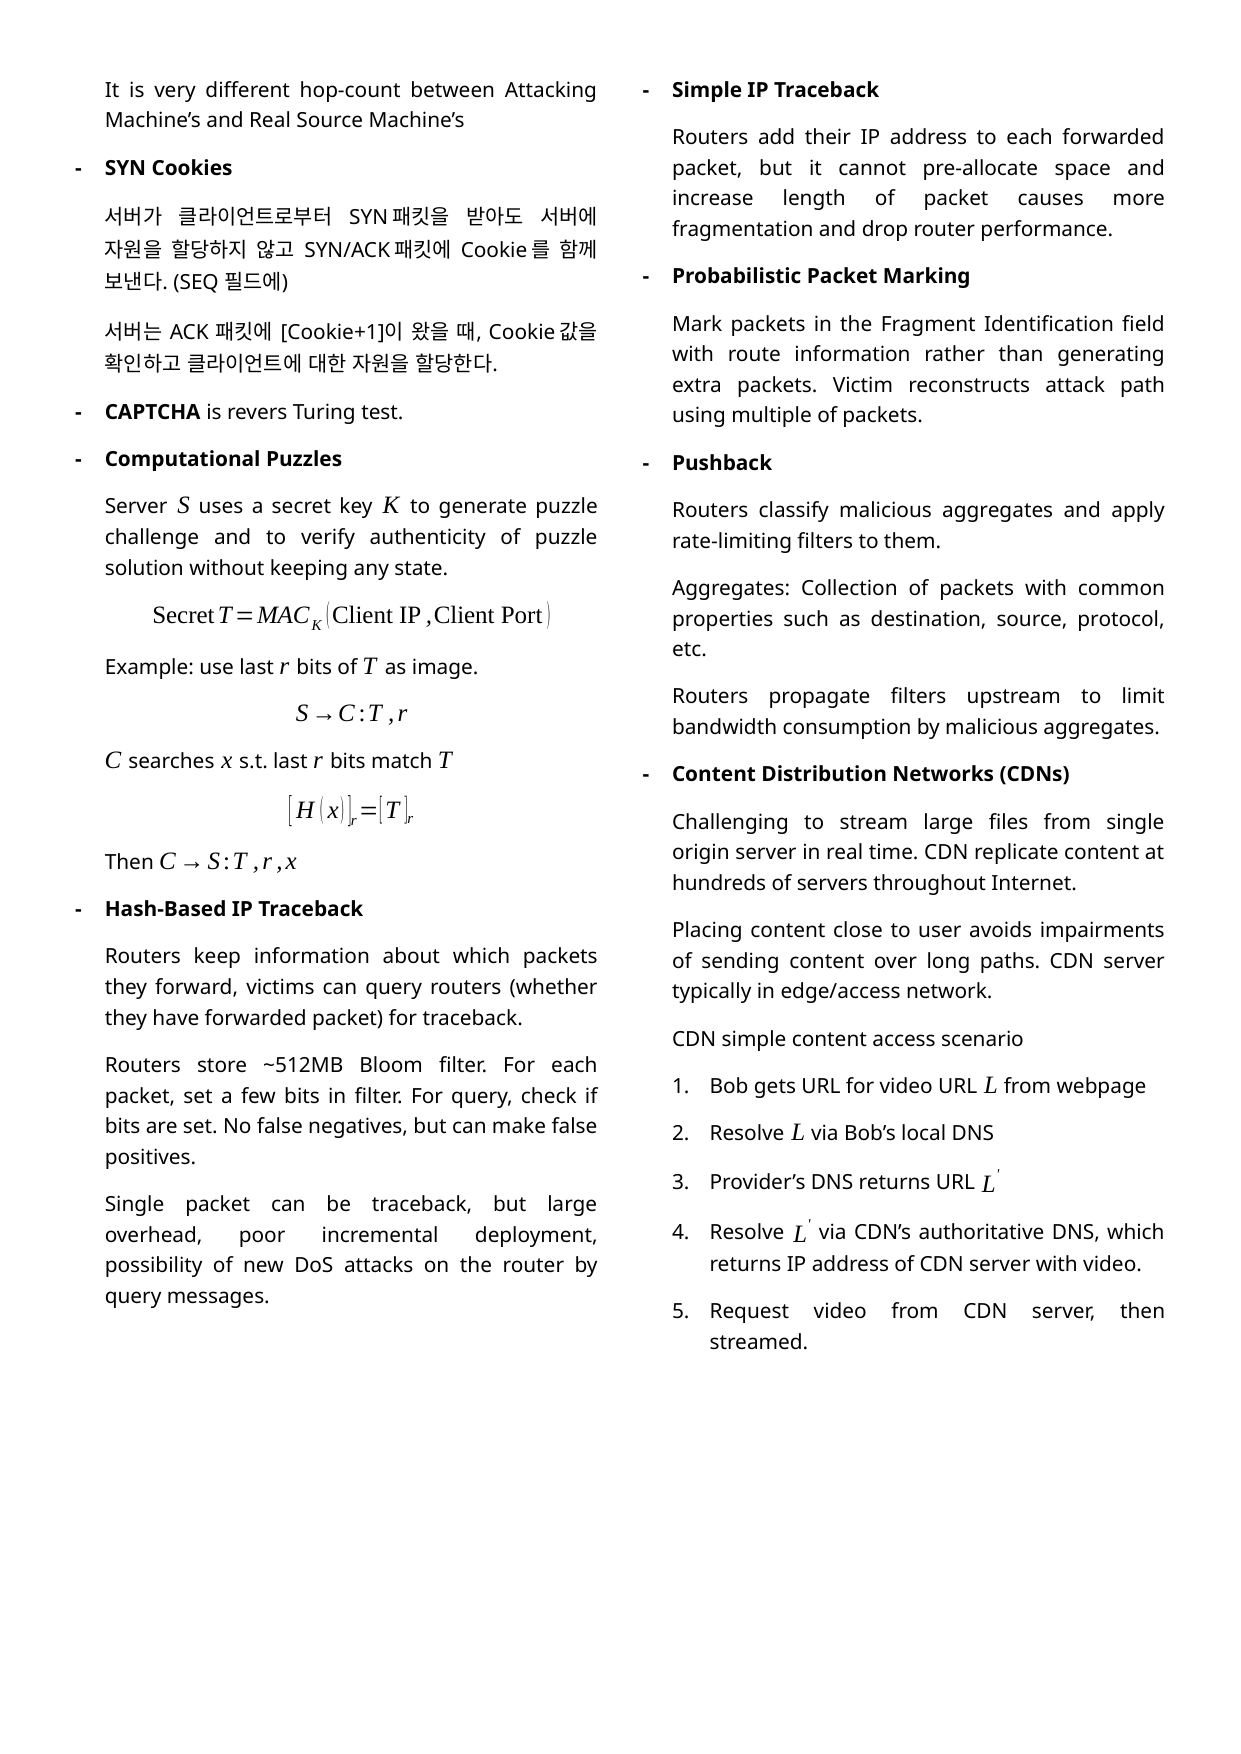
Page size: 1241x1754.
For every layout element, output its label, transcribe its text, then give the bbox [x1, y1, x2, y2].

list CAPTCHA is revers Turing test. [75, 397, 598, 426]
list Routers add their IP address to each forwarded packet, but it cannot pre-allocate space and increase length of packet causes more fragmentation and drop router performance. [672, 122, 1165, 243]
list Mark packets in the Fragment Identification field with route information rather than generating extra packets. Victim reconstructs attack path using multiple of packets. [672, 309, 1165, 429]
list Content Distribution Networks (CDNs) [642, 759, 1165, 788]
list CDN simple content access scenario [672, 1024, 1165, 1052]
list Resolve via CDN’s authoritative DNS, which returns IP address of CDN server with video. [672, 1216, 1165, 1278]
list Aggregates: Collection of packets with common properties such as destination, source, protocol, etc. [672, 573, 1165, 663]
list 서버가 클라이언트로부터 SYN패킷을 받아도 서버에 자원을 할당하지 않고 SYN/ACK패킷에 Cookie를 함께 보낸다. (SEQ 필드에) [104, 200, 598, 296]
list Request video from CDN server, then streamed. [672, 1296, 1165, 1356]
list Pushback [642, 448, 1165, 476]
list Placing content close to user avoids impairments of sending content over long paths. CDN server typically in edge/access network. [672, 915, 1165, 1005]
list Challenging to stream large files from single origin server in real time. CDN replicate content at hundreds of servers throughout Internet. [672, 807, 1165, 897]
list Routers classify malicious aggregates and apply rate-limiting filters to them. [672, 495, 1165, 554]
list Provider’s DNS returns URL [672, 1166, 1165, 1197]
list 서버는 ACK 패킷에 [Cookie+1]이 왔을 때, Cookie값을 확인하고 클라이언트에 대한 자원을 할당한다. [104, 315, 598, 378]
list Probabilistic Packet Marking [642, 261, 1165, 290]
list Routers propagate filters upstream to limit bandwidth consumption by malicious aggregates. [672, 682, 1165, 741]
list Single packet can be traceback, but large overhead, poor incremental deployment, possibility of new DoS attacks on the router by query messages. [104, 1189, 598, 1310]
list Example: use last bits of as image. [104, 652, 598, 680]
list Routers store ~512MB Bloom filter. For each packet, set a few bits in filter. For query, check if bits are set. No false negatives, but can make false positives. [104, 1050, 598, 1171]
list It is very different hop-count between Attacking Machine’s and Real Source Machine’s [104, 75, 598, 134]
list Bob gets URL for video URL from webpage [672, 1071, 1165, 1100]
list Resolve via Bob’s local DNS [672, 1118, 1165, 1147]
list Then [104, 847, 598, 876]
list Hash-Based IP Traceback [75, 894, 598, 923]
list searches s.t. last bits match [104, 746, 598, 775]
list Simple IP Traceback [642, 75, 1165, 103]
list Computational Puzzles [75, 444, 598, 473]
list SYN Cookies [75, 153, 598, 181]
list Routers keep information about which packets they forward, victims can query routers (whether they have forwarded packet) for traceback. [104, 942, 598, 1031]
list Server uses a secret key to generate puzzle challenge and to verify authenticity of puzzle solution without keeping any state. [104, 492, 598, 581]
